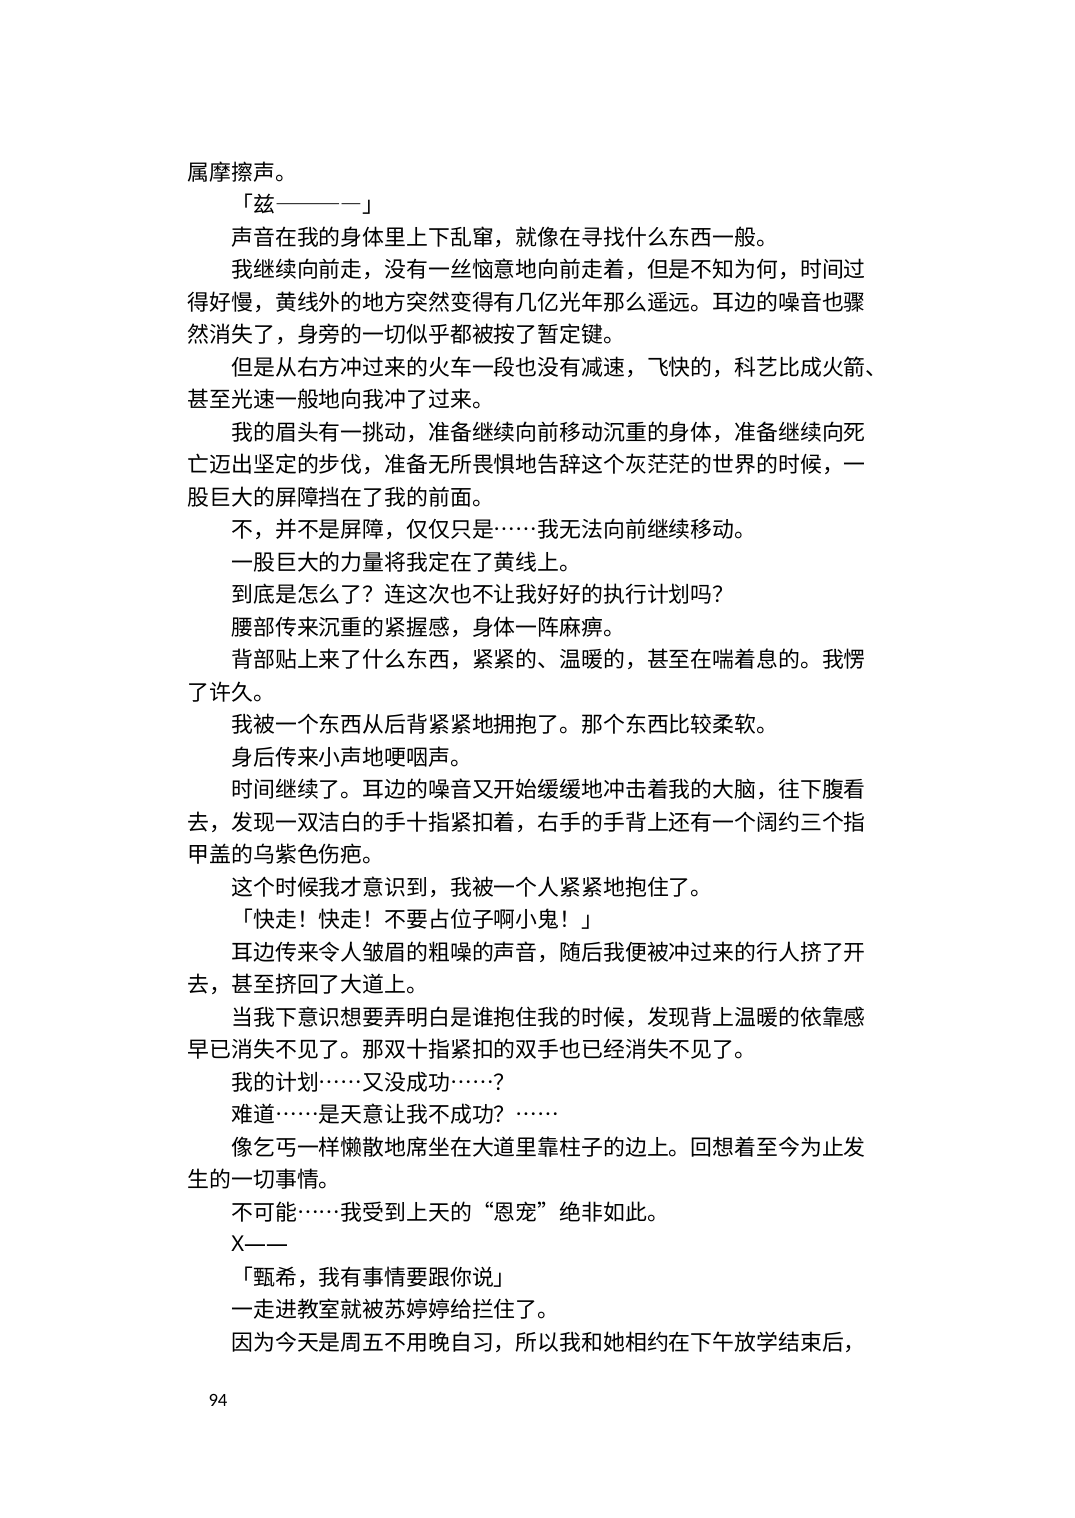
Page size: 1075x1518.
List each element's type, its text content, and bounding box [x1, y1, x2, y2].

text 一股巨大的力量将我定在了黄线上。 [187, 544, 887, 577]
text 到底是怎么了？连这次也不让我好好的执行计划吗？ [187, 577, 887, 609]
text 「甄希，我有事情要跟你说」 [187, 1259, 887, 1292]
text 耳边传来令人皱眉的粗噪的声音，随后我便被冲过来的行人挤了开去，甚至挤回了大道上。 [187, 934, 887, 999]
text 我继续向前走，没有一丝恼意地向前走着，但是不知为何，时间过得好慢，黄线外的地方突然变得有几亿光年那么遥远。耳边的噪音也骤然消失了，身旁的一切似乎都被按了暂定键。 [187, 252, 887, 349]
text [187, 1324, 887, 1357]
text 时间继续了。耳边的噪音又开始缓缓地冲击着我的大脑，往下腹看去，发现一双洁白的手十指紧扣着，右手的手背上还有一个阔约三个指甲盖的乌紫色伤疤。 [187, 772, 887, 869]
text 身后传来小声地哽咽声。 [187, 739, 887, 772]
text 我的眉头有一挑动，准备继续向前移动沉重的身体，准备继续向死亡迈出坚定的步伐，准备无所畏惧地告辞这个灰茫茫的世界的时候，一股巨大的屏障挡在了我的前面。 [187, 414, 887, 512]
text 一走进教室就被苏婷婷给拦住了。 [187, 1292, 887, 1324]
text 背部贴上来了什么东西，紧紧的、温暖的，甚至在喘着息的。我愣了许久。 [187, 642, 887, 707]
text 「兹————」 [187, 187, 887, 219]
text 不可能……我受到上天的“恩宠”绝非如此。 [187, 1194, 887, 1227]
text 「快走！快走！不要占位子啊小鬼！」 [187, 902, 887, 934]
text 声音在我的身体里上下乱窜，就像在寻找什么东西一般。 [187, 219, 887, 252]
text 这个时候我才意识到，我被一个人紧紧地抱住了。 [187, 869, 887, 902]
text 但是从右方冲过来的火车一段也没有减速，飞快的，科艺比成火箭、甚至光速一般地向我冲了过来。 [187, 349, 887, 414]
text 不，并不是屏障，仅仅只是……我无法向前继续移动。 [187, 512, 887, 544]
text X—— [187, 1227, 887, 1259]
text 像乞丐一样懒散地席坐在大道里靠柱子的边上。回想着至今为止发生的一切事情。 [187, 1129, 887, 1194]
text 我的计划……又没成功……？ [187, 1064, 887, 1097]
text 当我下意识想要弄明白是谁抱住我的时候，发现背上温暖的依靠感早已消失不见了。那双十指紧扣的双手也已经消失不见了。 [187, 999, 887, 1064]
text 腰部传来沉重的紧握感，身体一阵麻痹。 [187, 609, 887, 642]
text 难道……是天意让我不成功？…… [187, 1097, 887, 1129]
text 我被一个东西从后背紧紧地拥抱了。那个东西比较柔软。 [187, 707, 887, 739]
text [187, 154, 887, 187]
